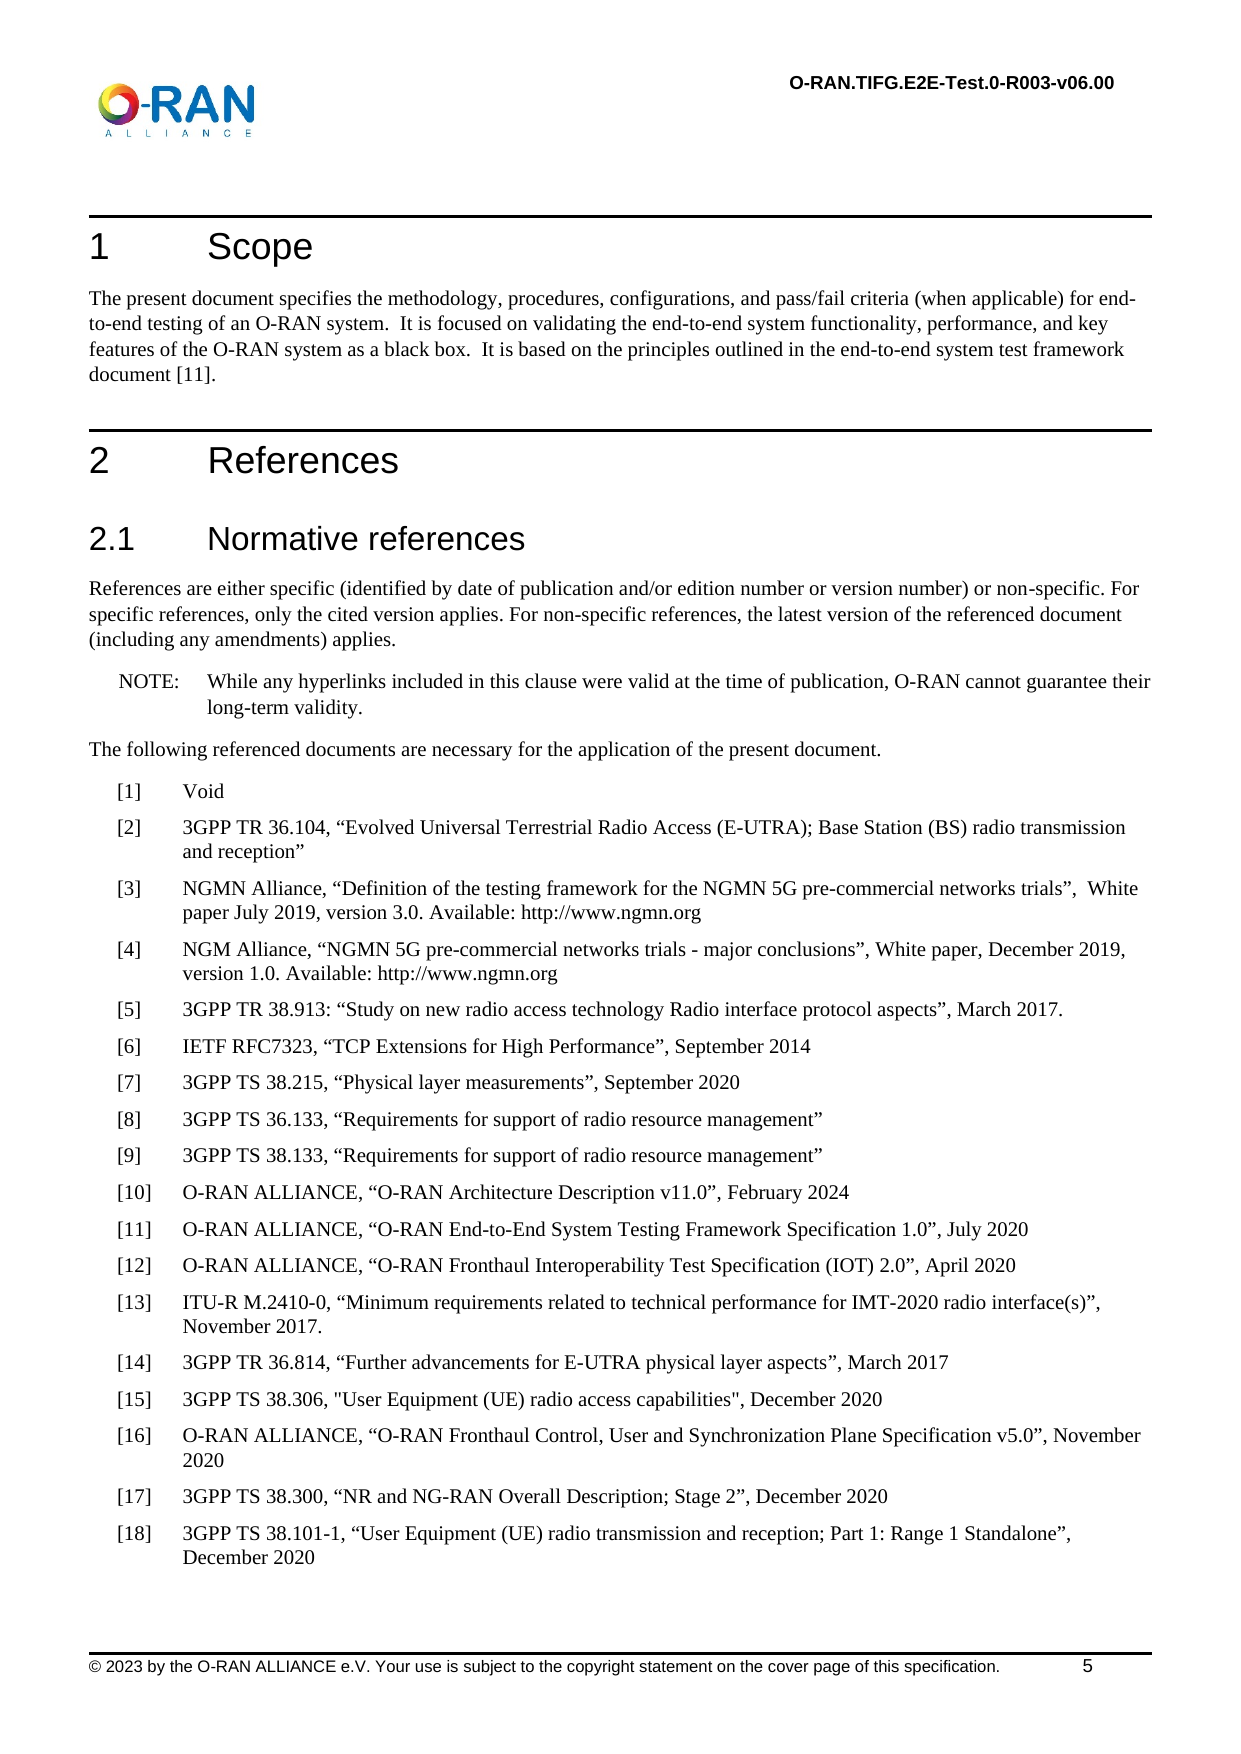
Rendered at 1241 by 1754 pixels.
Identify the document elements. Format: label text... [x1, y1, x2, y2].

text The following referenced documents are necessary for the application of the present document. [89, 737, 1152, 761]
list Void [117, 779, 1152, 803]
text NOTE: While any hyperlinks included in this clause were valid at the time of publication, O-RAN cannot guarantee their long-term validity. [118, 669, 1152, 719]
list O-RAN ALLIANCE, “O-RAN Fronthaul Control, User and Synchronization Plane Specification v5.0”, November 2020 [117, 1423, 1152, 1472]
list 3GPP TR 36.104, “Evolved Universal Terrestrial Radio Access (E-UTRA); Base Station (BS) radio transmission and reception” [117, 815, 1152, 863]
list 3GPP TS 38.300, “NR and NG-RAN Overall Description; Stage 2”, December 2020 [117, 1484, 1152, 1508]
list 3GPP TS 38.101-1, “User Equipment (UE) radio transmission and reception; Part 1: Range 1 Standalone”, December 2020 [117, 1521, 1152, 1569]
list O-RAN ALLIANCE, “O-RAN Architecture Description v11.0”, February 2024 [117, 1180, 1152, 1204]
subtitle 2.1 Normative references [89, 519, 1152, 557]
text The present document specifies the methodology, procedures, configurations, and pass/fail criteria (when applicable) for end-to-end testing of an O-RAN system. It is focused on validating the end-to-end system functionality, performance, and key features of the O-RAN system as a black box. It is based on the principles outlined in the end-to-end system test framework document [11]. [89, 286, 1152, 386]
picture [88, 70, 268, 148]
list 3GPP TS 38.215, “Physical layer measurements”, September 2020 [117, 1070, 1152, 1094]
subtitle 1 Scope [89, 218, 1152, 267]
list 3GPP TR 36.814, “Further advancements for E-UTRA physical layer aspects”, March 2017 [117, 1350, 1152, 1374]
list NGM Alliance, “NGMN 5G pre-commercial networks trials - major conclusions”, White paper, December 2019, version 1.0. Available: http://www.ngmn.org [117, 937, 1152, 985]
text References are either specific (identified by date of publication and/or edition number or version number) or non-specific. For specific references, only the cited version applies. For non-specific references, the latest version of the referenced document (including any amendments) applies. [89, 576, 1152, 651]
list 3GPP TS 38.133, “Requirements for support of radio resource management” [117, 1143, 1152, 1167]
list 3GPP TR 38.913: “Study on new radio access technology Radio interface protocol aspects”, March 2017. [117, 997, 1152, 1021]
list O-RAN ALLIANCE, “O-RAN Fronthaul Interoperability Test Specification (IOT) 2.0”, April 2020 [117, 1253, 1152, 1277]
list 3GPP TS 36.133, “Requirements for support of radio resource management” [117, 1107, 1152, 1131]
list NGMN Alliance, “Definition of the testing framework for the NGMN 5G pre-commercial networks trials”, White paper July 2019, version 3.0. Available: http://www.ngmn.org [117, 876, 1152, 924]
list 3GPP TS 38.306, "User Equipment (UE) radio access capabilities", December 2020 [117, 1387, 1152, 1411]
subtitle 2 References [89, 432, 1152, 482]
list IETF RFC7323, “TCP Extensions for High Performance”, September 2014 [117, 1034, 1152, 1058]
list O-RAN ALLIANCE, “O-RAN End-to-End System Testing Framework Specification 1.0”, July 2020 [117, 1217, 1152, 1241]
list ITU-R M.2410-0, “Minimum requirements related to technical performance for IMT-2020 radio interface(s)”, November 2017. [117, 1290, 1152, 1338]
